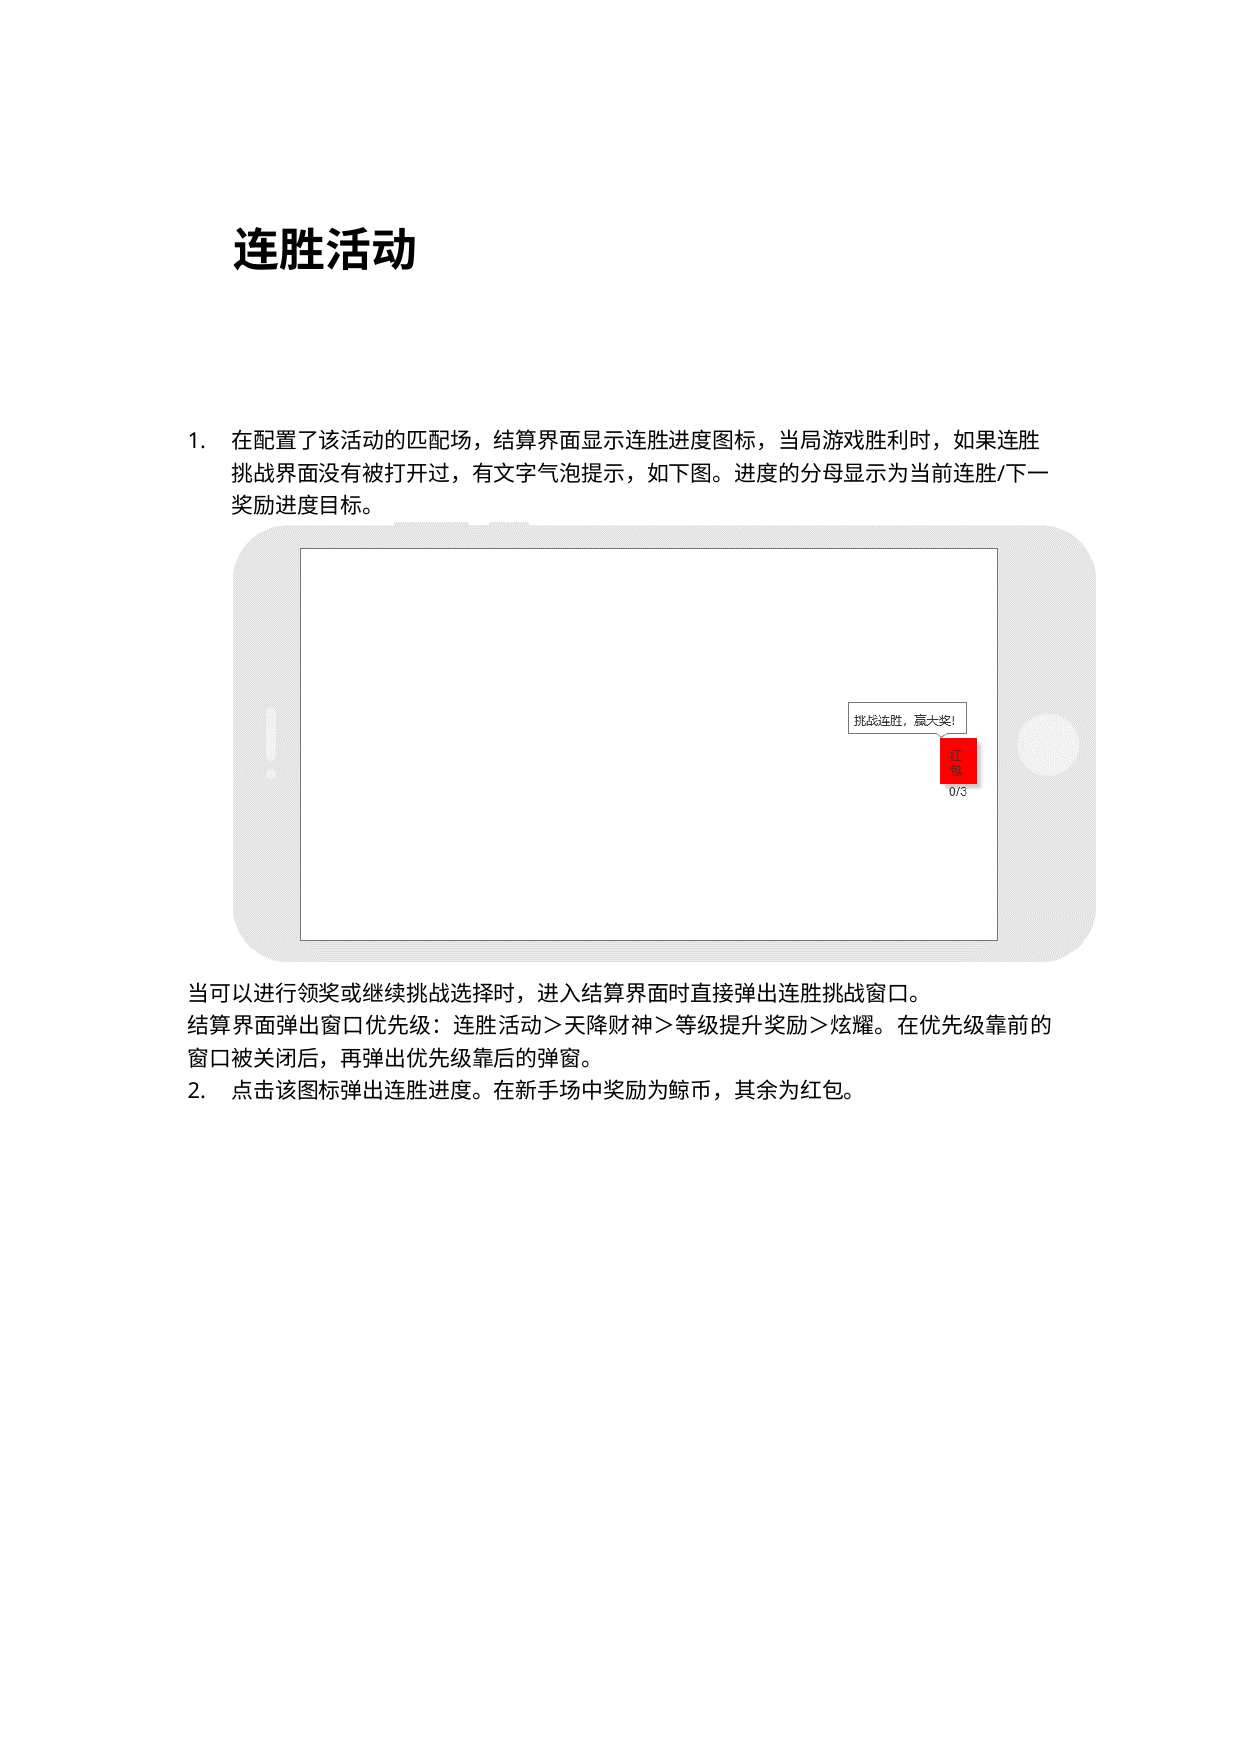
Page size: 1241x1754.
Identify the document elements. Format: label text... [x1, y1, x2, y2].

picture [231, 520, 1097, 963]
subtitle 连胜活动 [187, 197, 1053, 295]
list 点击该图标弹出连胜进度。在新手场中奖励为鲸币，其余为红包。 [187, 1073, 1053, 1105]
text 当可以进行领奖或继续挑战选择时，进入结算界面时直接弹出连胜挑战窗口。 [187, 975, 1053, 1008]
text 结算界面弹出窗口优先级：连胜活动＞天降财神＞等级提升奖励＞炫耀。在优先级靠前的窗口被关闭后，再弹出优先级靠后的弹窗。 [187, 1008, 1053, 1073]
